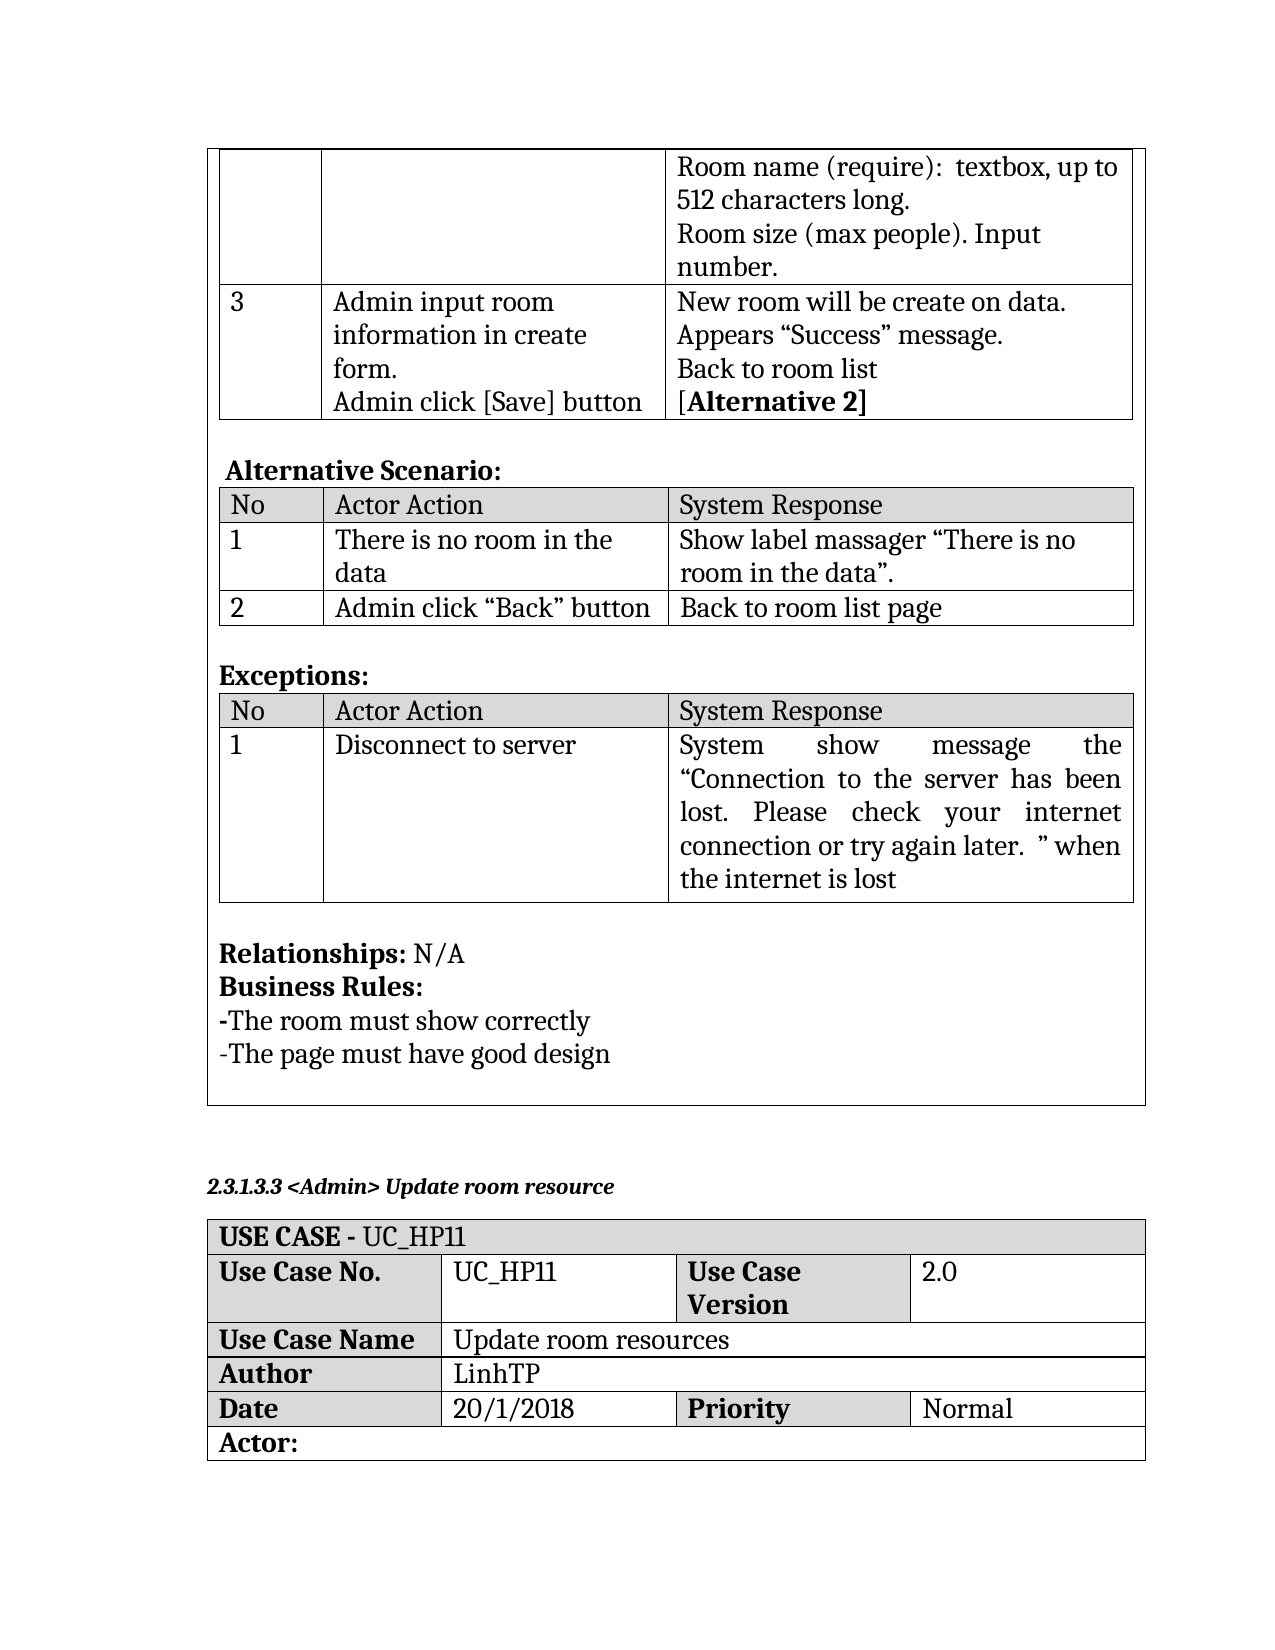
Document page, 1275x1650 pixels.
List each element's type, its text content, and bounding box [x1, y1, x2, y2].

table_cell LinhTP [442, 1358, 1145, 1391]
table_cell UC_HP11 [442, 1255, 676, 1322]
table_cell Use Case Name [208, 1323, 441, 1356]
table_cell Author [208, 1358, 441, 1391]
table_cell 20/1/2018 [442, 1392, 676, 1426]
text 2.3.1.3.3 <Admin> Update room resource [207, 1174, 1157, 1200]
table_cell Priority [677, 1392, 910, 1426]
table_cell Use Case No. [208, 1255, 441, 1322]
table_cell Update room resources [442, 1323, 1145, 1356]
table_cell Use Case Version [677, 1255, 910, 1322]
table_cell Normal [911, 1392, 1145, 1426]
table_cell Date [208, 1392, 441, 1426]
table_header USE CASE - UC_HP11 [208, 1220, 1145, 1254]
table_cell 2.0 [911, 1255, 1145, 1322]
